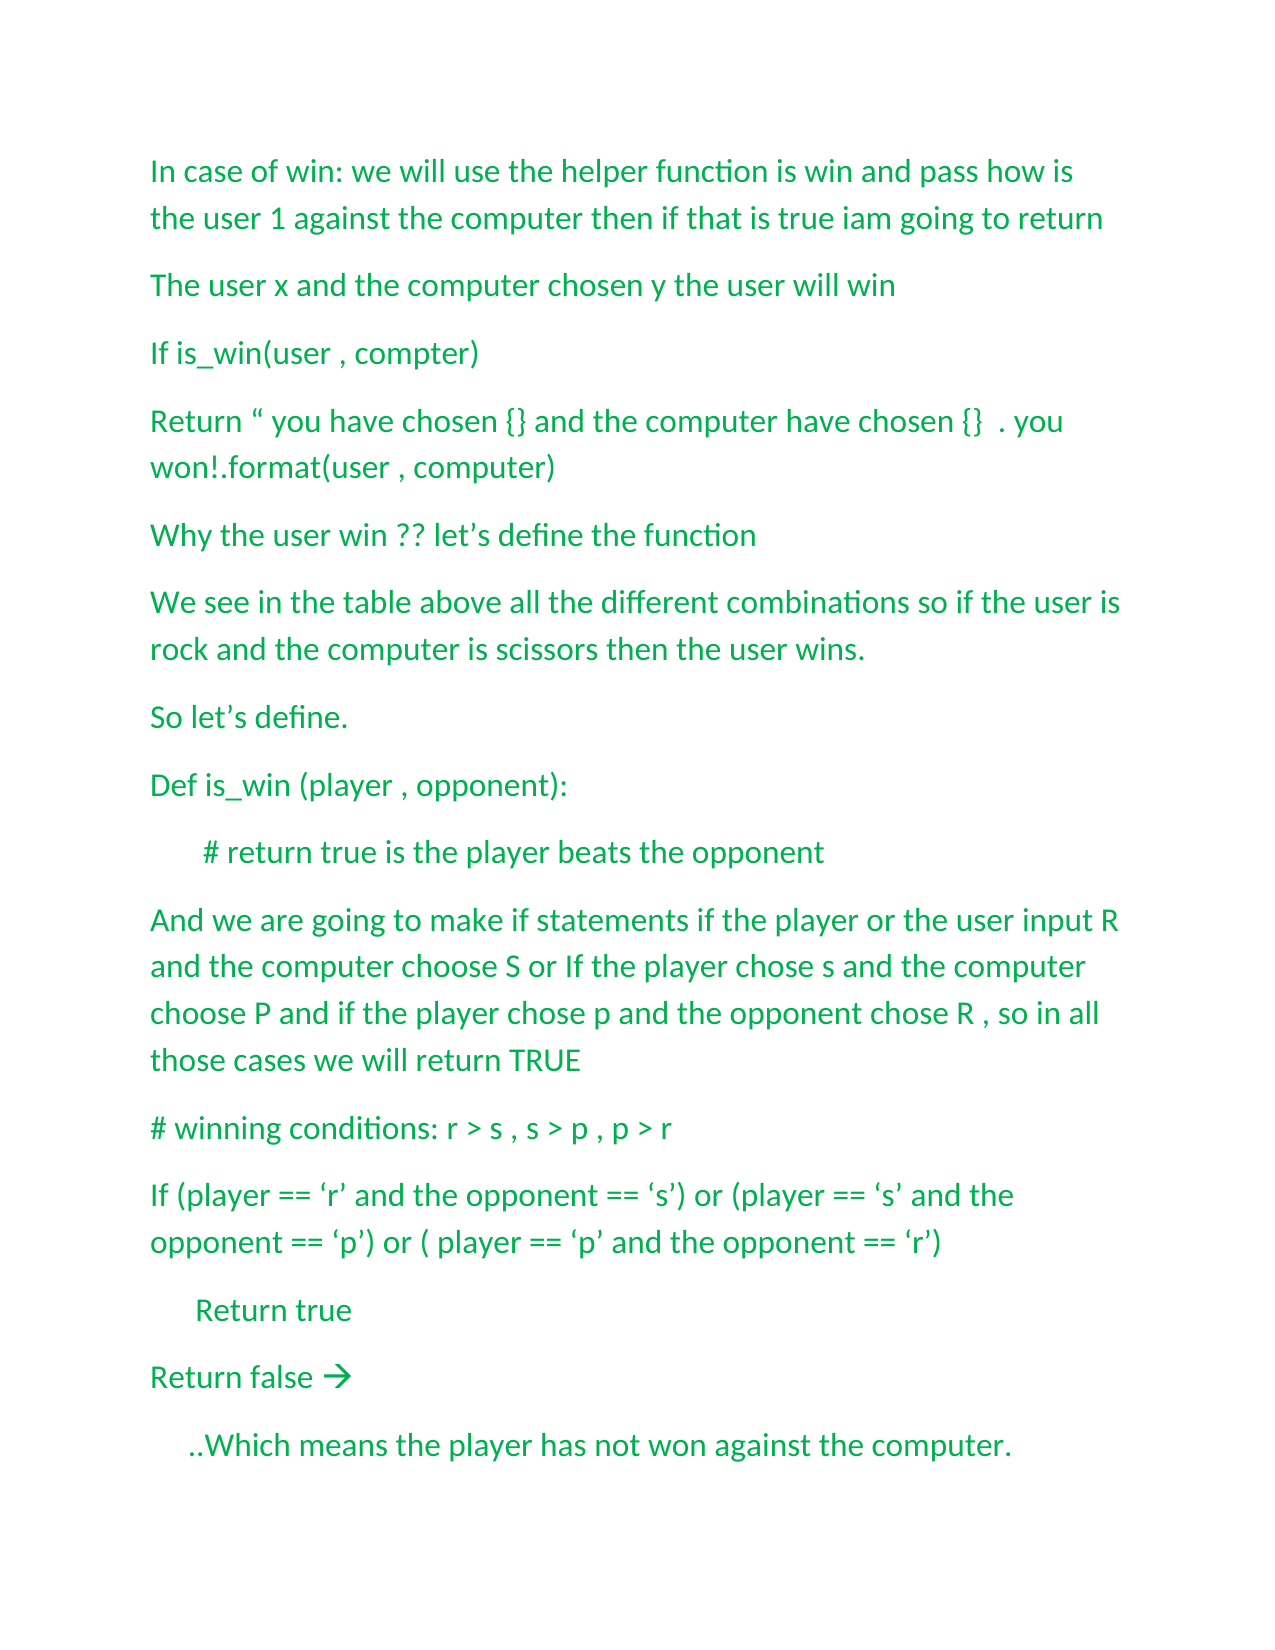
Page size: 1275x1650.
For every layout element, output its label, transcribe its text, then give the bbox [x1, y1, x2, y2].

text Why the user win ?? let’s define the function [150, 514, 1125, 555]
text If is_win(user , compter) [150, 332, 1125, 373]
text Return true [150, 1289, 1125, 1329]
text We see in the table above all the different combinations so if the user is rock and the computer is scissors then the user wins. [150, 582, 1125, 669]
text In case of win: we will use the helper function is win and pass how is the user 1 against the computer then if that is true iam going to return [150, 150, 1125, 237]
text Return false [150, 1356, 1125, 1397]
text Def is_win (player , opponent): [150, 763, 1125, 804]
text # winning conditions: r > s , s > p , p > r [150, 1107, 1125, 1147]
text Return “ you have chosen {} and the computer have chosen {} . you won!.format(user , computer) [150, 399, 1125, 487]
text ..Which means the player has not won against the computer. [150, 1424, 1125, 1464]
text So let’s define. [150, 696, 1125, 737]
text And we are going to make if statements if the player or the user input R and the computer choose S or If the player chose s and the computer choose P and if the player chose p and the opponent chose R , so in all those cases we will return TRUE [150, 899, 1125, 1080]
text # return true is the player beats the opponent [150, 831, 1125, 872]
text The user x and the computer chosen y the user will win [150, 264, 1125, 305]
text If (player == ‘r’ and the opponent == ‘s’) or (player == ‘s’ and the opponent == ‘p’) or ( player == ‘p’ and the opponent == ‘r’) [150, 1174, 1125, 1262]
